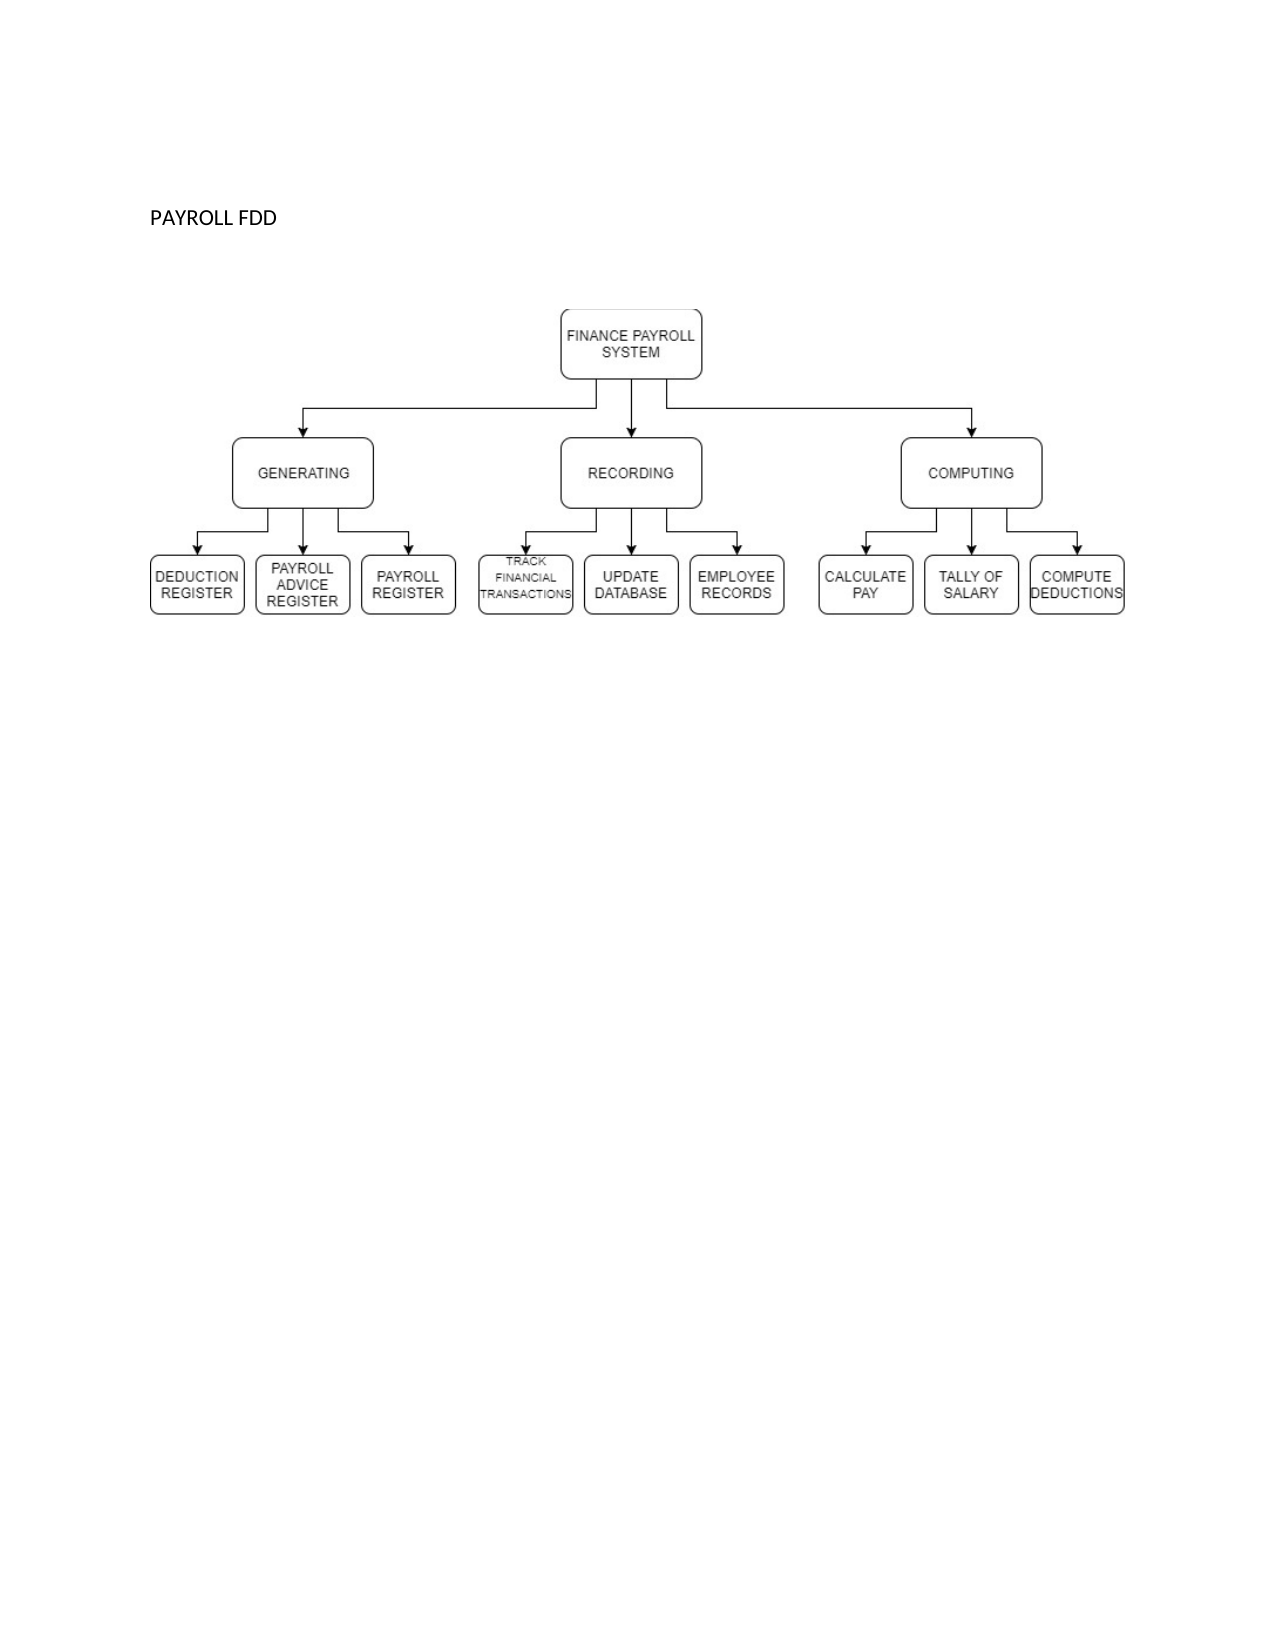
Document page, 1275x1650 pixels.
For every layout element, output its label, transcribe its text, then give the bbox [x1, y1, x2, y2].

text PAYROLL FDD [150, 203, 1125, 231]
picture [150, 309, 1125, 617]
